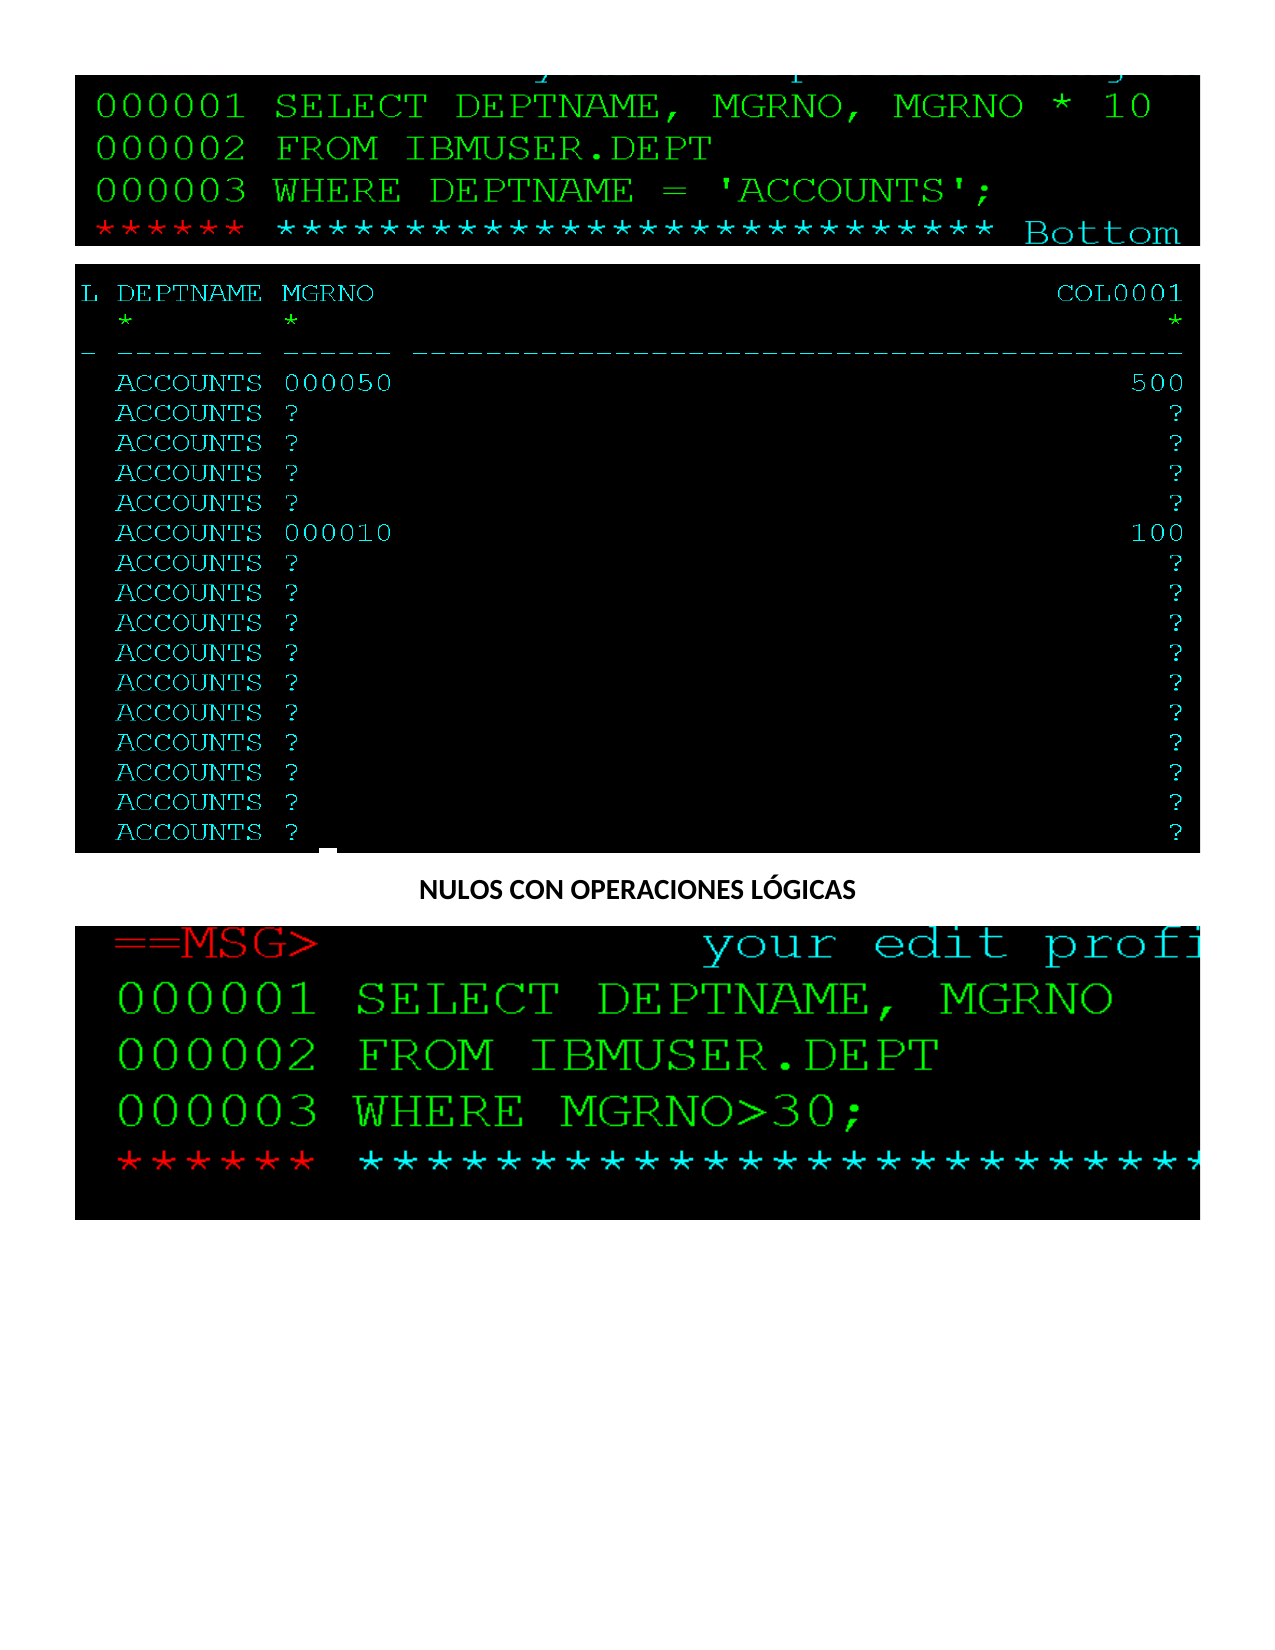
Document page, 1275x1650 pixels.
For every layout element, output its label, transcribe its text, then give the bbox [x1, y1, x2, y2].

text NULOS CON OPERACIONES LÓGICAS [75, 871, 1200, 907]
picture [75, 75, 1200, 246]
picture [75, 264, 1200, 853]
picture [75, 926, 1200, 1220]
